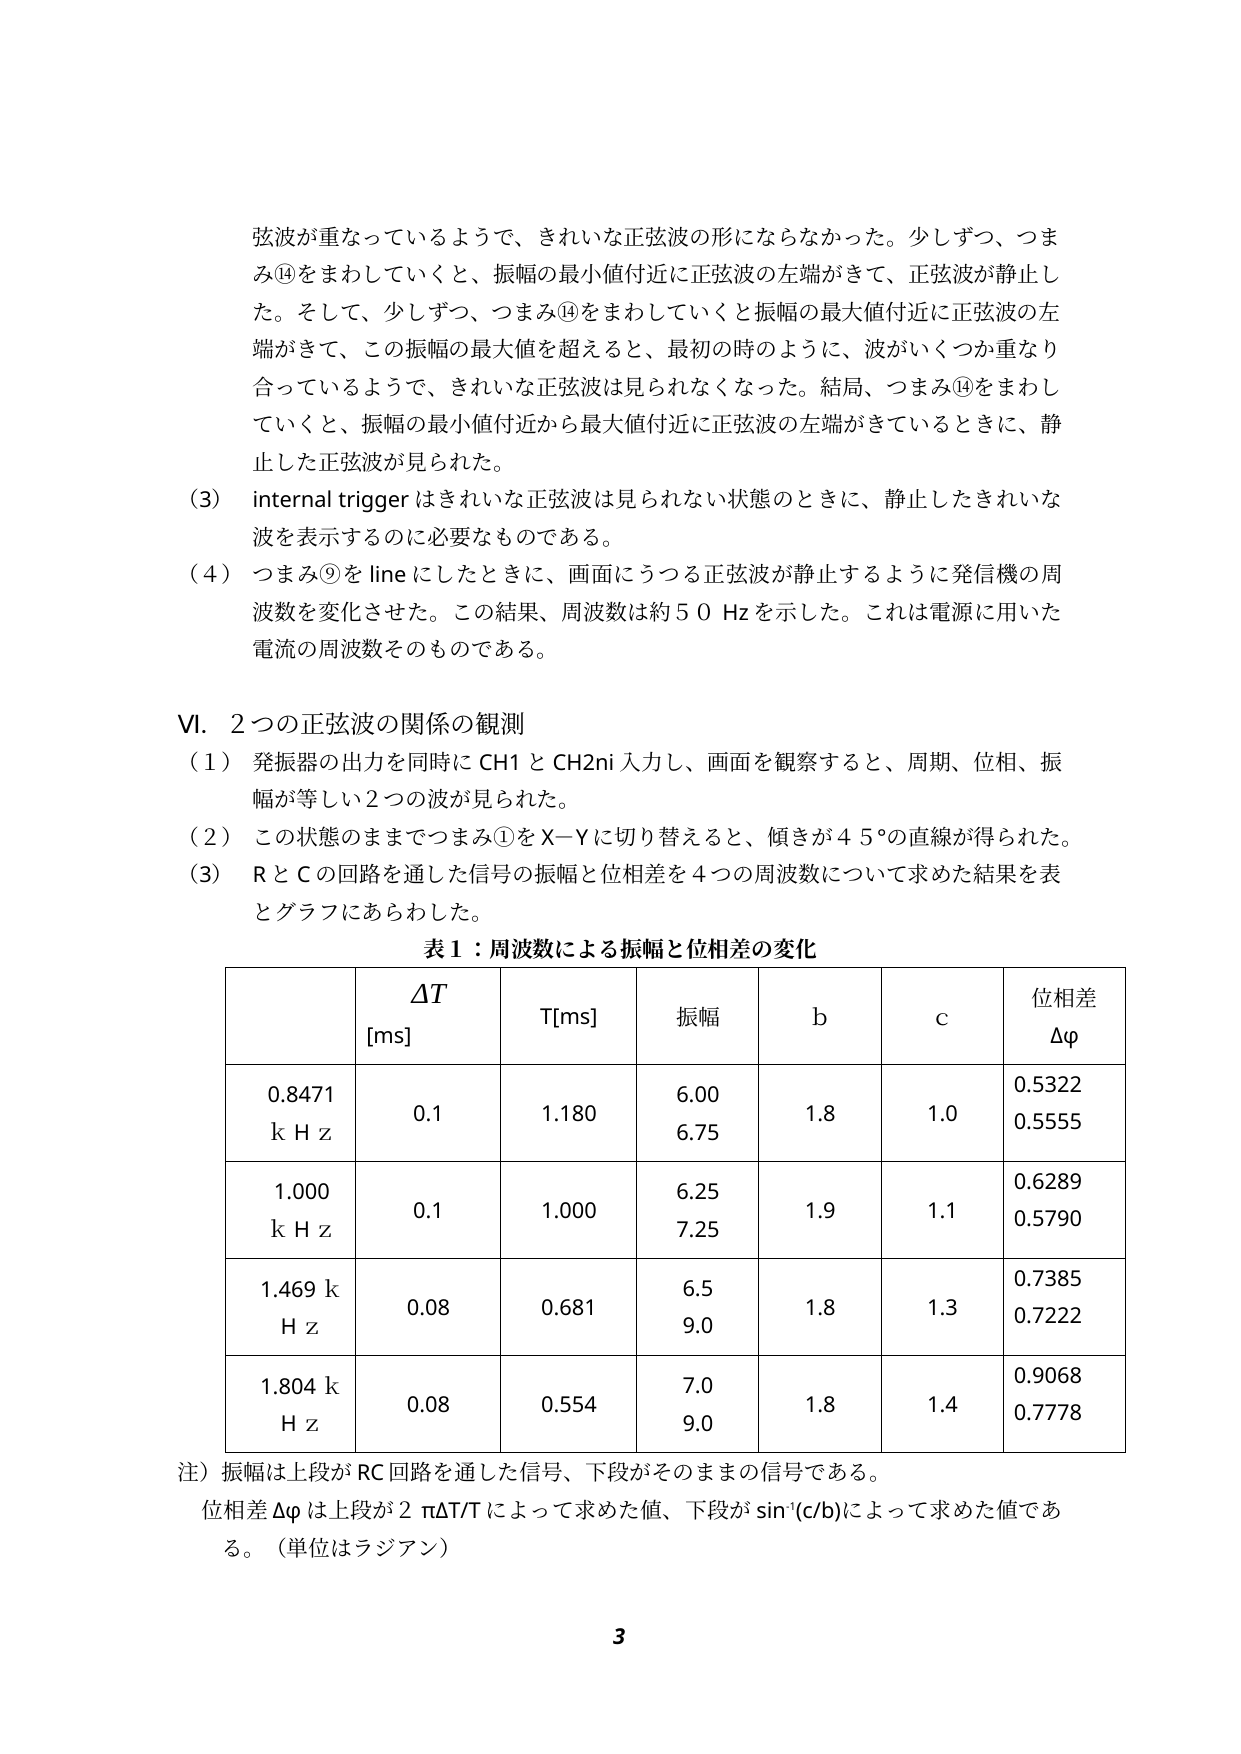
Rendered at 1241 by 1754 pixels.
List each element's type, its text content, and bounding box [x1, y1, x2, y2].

table_cell 0.554 [501, 1356, 636, 1452]
list RとCの回路を通した信号の振幅と位相差を４つの周波数について求めた結果を表とグラフにあらわした。 [177, 854, 1063, 929]
table_header [ms] [356, 968, 500, 1064]
table_cell 1.1 [882, 1162, 1003, 1258]
table_cell 1.804 ｋHｚ [226, 1356, 355, 1452]
list つまみ⑨をlineにしたときに、画面にうつる正弦波が静止するように発信機の周波数を変化させた。この結果、周波数は約５０Hzを示した。これは電源に用いた電流の周波数そのものである。 [177, 554, 1063, 667]
table_cell 0.681 [501, 1259, 636, 1355]
list internal triggerはきれいな正弦波は見られない状態のときに、静止したきれいな波を表示するのに必要なものである。 [177, 479, 1063, 554]
table_cell 1.8 [759, 1065, 881, 1161]
text Ⅵ．２つの正弦波の関係の観測 [177, 704, 1063, 742]
table_cell 6.00 6.75 [637, 1065, 758, 1161]
table_header 振幅 [637, 968, 758, 1064]
table_cell 0.9068 0.7778 [1004, 1356, 1125, 1452]
table_cell 1.469 ｋHｚ [226, 1259, 355, 1355]
table_header T[ms] [501, 968, 636, 1064]
table_cell 6.5 9.0 [637, 1259, 758, 1355]
table_cell 0.6289 0.5790 [1004, 1162, 1125, 1258]
table_cell 1.0 [882, 1065, 1003, 1161]
table_header [226, 968, 355, 1064]
table_header ｃ [882, 968, 1003, 1064]
text 位相差Δφは上段が２πΔT/Tによって求めた値、下段がsin-1(c/b)によって求めた値である。（単位はラジアン） [177, 1490, 1063, 1565]
table_cell 1.8 [759, 1259, 881, 1355]
table_header 位相差 Δφ [1004, 968, 1125, 1064]
text 注）振幅は上段がRC回路を通した信号、下段がそのままの信号である。 [177, 1453, 1063, 1490]
table_cell 0.08 [356, 1259, 500, 1355]
table_cell 6.25 7.25 [637, 1162, 758, 1258]
table_cell 0.7385 0.7222 [1004, 1259, 1125, 1355]
list この状態のままでつまみ①をX－Yに切り替えると、傾きが４５°の直線が得られた。 [177, 817, 1063, 854]
table_cell 0.1 [356, 1065, 500, 1161]
table_cell 7.0 9.0 [637, 1356, 758, 1452]
table_cell 0.8471ｋHｚ [226, 1065, 355, 1161]
table_cell 0.1 [356, 1162, 500, 1258]
table_cell 0.5322 0.5555 [1004, 1065, 1125, 1161]
table_cell 1.000 [501, 1162, 636, 1258]
list 発振器の出力を同時にCH1とCH2ni入力し、画面を観察すると、周期、位相、振幅が等しい２つの波が見られた。 [177, 742, 1063, 817]
table_cell 1.000 ｋHｚ [226, 1162, 355, 1258]
table_cell 1.9 [759, 1162, 881, 1258]
table_cell 0.08 [356, 1356, 500, 1452]
table_header ｂ [759, 968, 881, 1064]
table_cell 1.4 [882, 1356, 1003, 1452]
text 表１：周波数による振幅と位相差の変化 [177, 929, 1063, 967]
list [177, 217, 1063, 479]
table_cell 1.8 [759, 1356, 881, 1452]
table_cell 1.3 [882, 1259, 1003, 1355]
table_cell 1.180 [501, 1065, 636, 1161]
